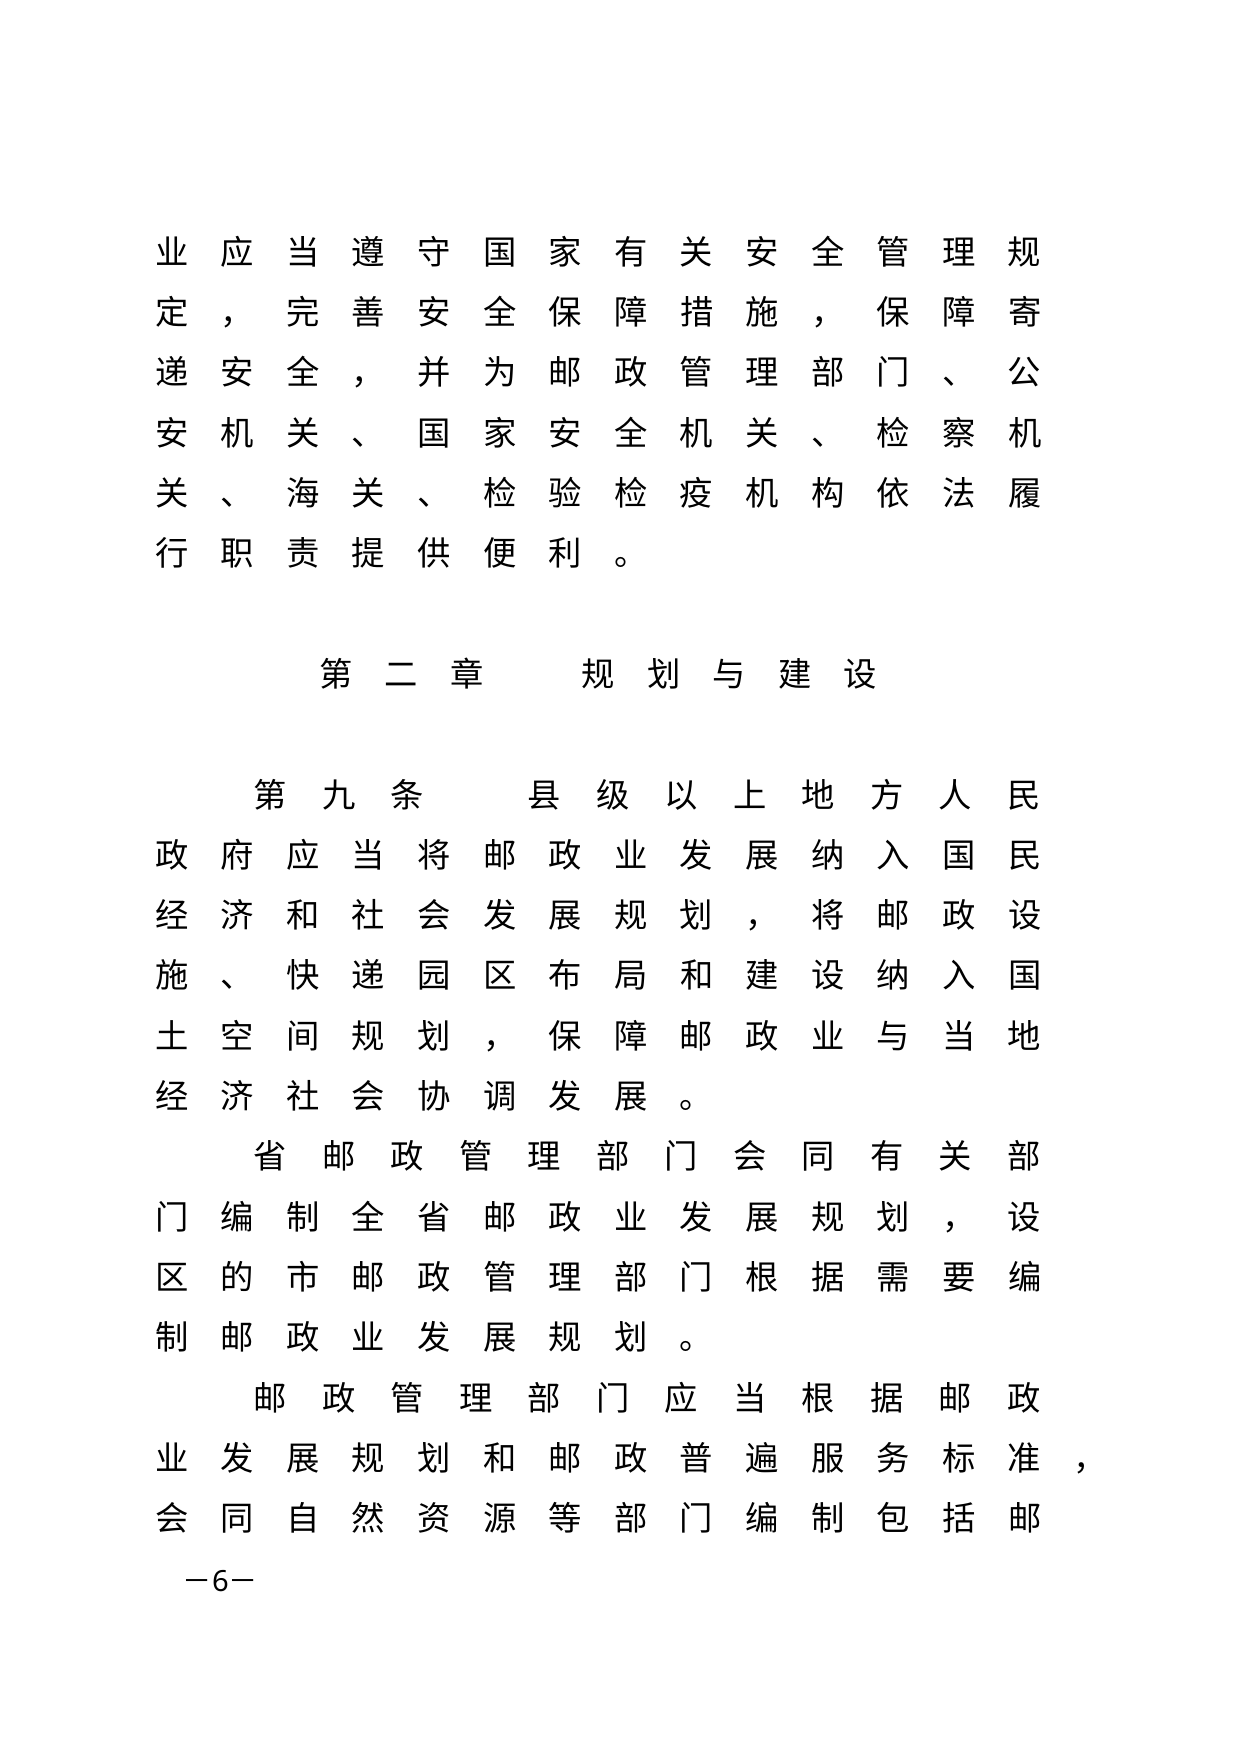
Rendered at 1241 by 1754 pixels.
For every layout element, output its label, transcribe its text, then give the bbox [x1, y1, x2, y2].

text 第八条 邮政企业、快递企业应当遵守国家有关安全管理规定，完善安全保障措施，保障寄递安全，并为邮政管理部门、公安机关、国家安全机关、检察机关、海关、检验检疫机构依法履行职责提供便利。 [155, 219, 1073, 581]
text 第九条 县级以上地方人民政府应当将邮政业发展纳入国民经济和社会发展规划，将邮政设施、快递园区布局和建设纳入国土空间规划，保障邮政业与当地经济社会协调发展。 [155, 762, 1073, 1124]
text 邮政管理部门应当根据邮政业发展规划和邮政普遍服务标准，会同自然资源等部门编制包括邮政营业场所、邮件处理场所等在内的邮政设施专项规划。 [155, 1365, 1073, 1546]
text 省邮政管理部门会同有关部门编制全省邮政业发展规划，设区的市邮政管理部门根据需要编制邮政业发展规划。 [155, 1124, 1073, 1365]
text 第二章 规划与建设 [155, 642, 1073, 702]
